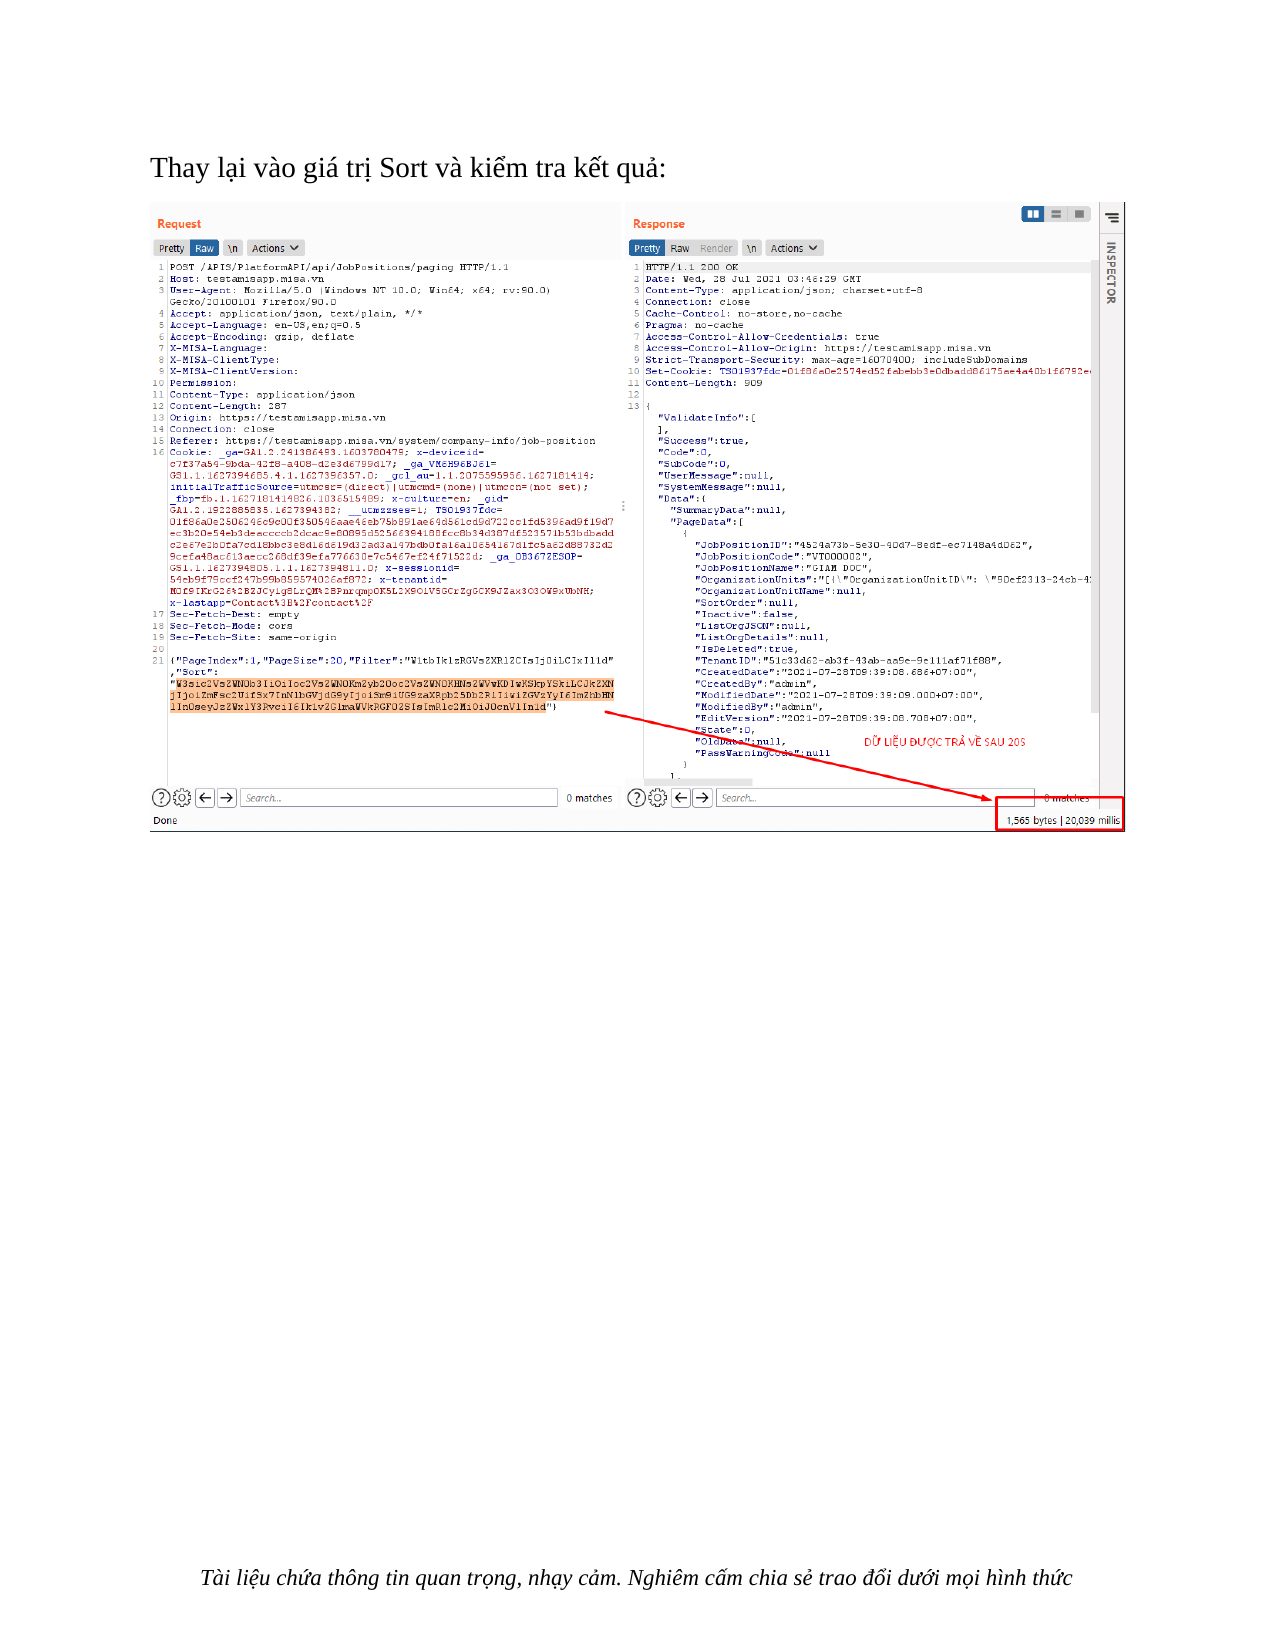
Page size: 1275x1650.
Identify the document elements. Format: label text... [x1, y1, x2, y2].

picture [150, 202, 1125, 832]
text Thay lại vào giá trị Sort và kiểm tra kết quả: [150, 150, 1125, 183]
